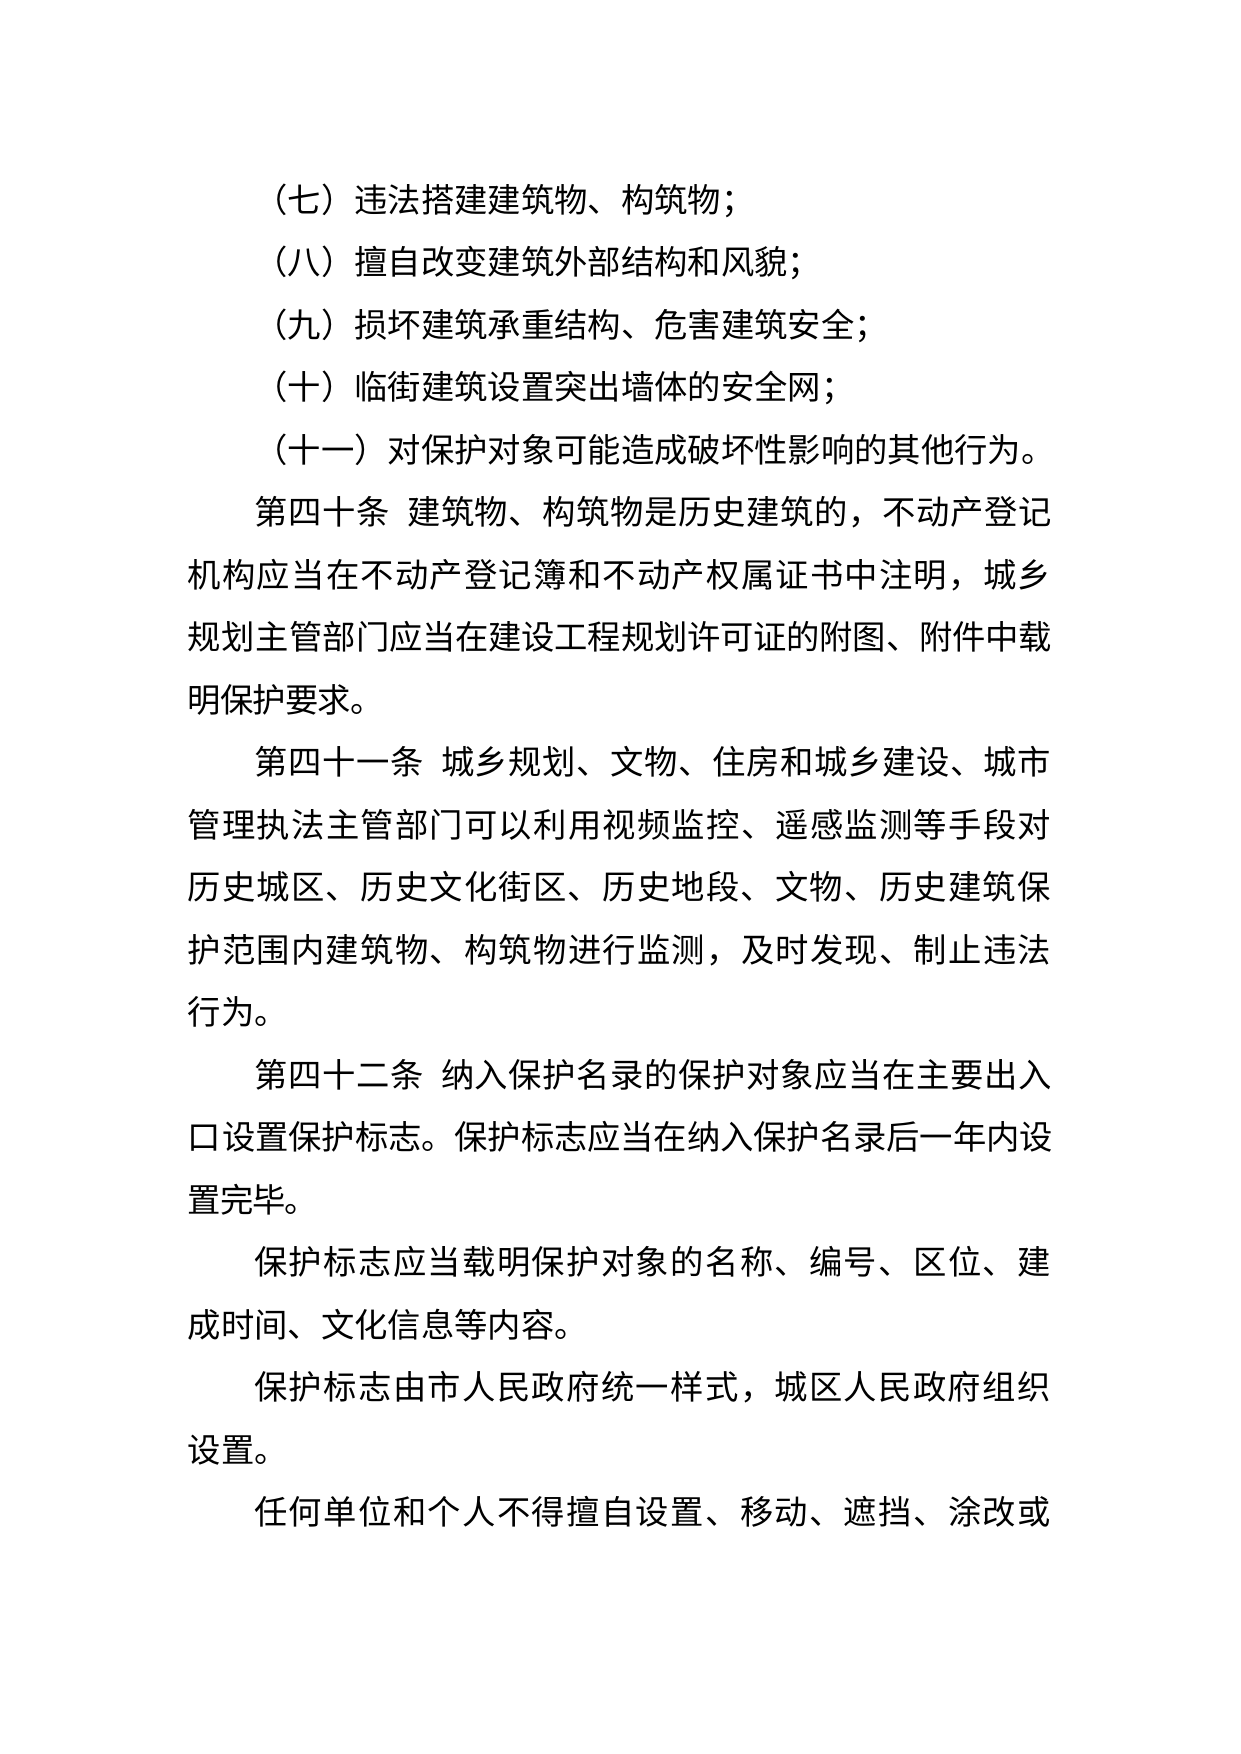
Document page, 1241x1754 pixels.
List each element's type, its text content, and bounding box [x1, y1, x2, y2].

text （七）违法搭建建筑物、构筑物； [187, 162, 1053, 224]
text 第四十一条 城乡规划、文物、住房和城乡建设、城市管理执法主管部门可以利用视频监控、遥感监测等手段对历史城区、历史文化街区、历史地段、文物、历史建筑保护范围内建筑物、构筑物进行监测，及时发现、制止违法行为。 [187, 724, 1053, 1037]
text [187, 1474, 1053, 1537]
text （八）擅自改变建筑外部结构和风貌； [187, 224, 1053, 287]
text （九）损坏建筑承重结构、危害建筑安全； [187, 287, 1053, 349]
text 保护标志由市人民政府统一样式，城区人民政府组织设置。 [187, 1349, 1053, 1474]
text 第四十条 建筑物、构筑物是历史建筑的，不动产登记机构应当在不动产登记簿和不动产权属证书中注明，城乡规划主管部门应当在建设工程规划许可证的附图、附件中载明保护要求。 [187, 474, 1053, 724]
text （十一）对保护对象可能造成破坏性影响的其他行为。 [187, 412, 1053, 474]
text （十）临街建筑设置突出墙体的安全网； [187, 349, 1053, 412]
text 第四十二条 纳入保护名录的保护对象应当在主要出入口设置保护标志。保护标志应当在纳入保护名录后一年内设置完毕。 [187, 1037, 1053, 1224]
text 保护标志应当载明保护对象的名称、编号、区位、建成时间、文化信息等内容。 [187, 1224, 1053, 1349]
